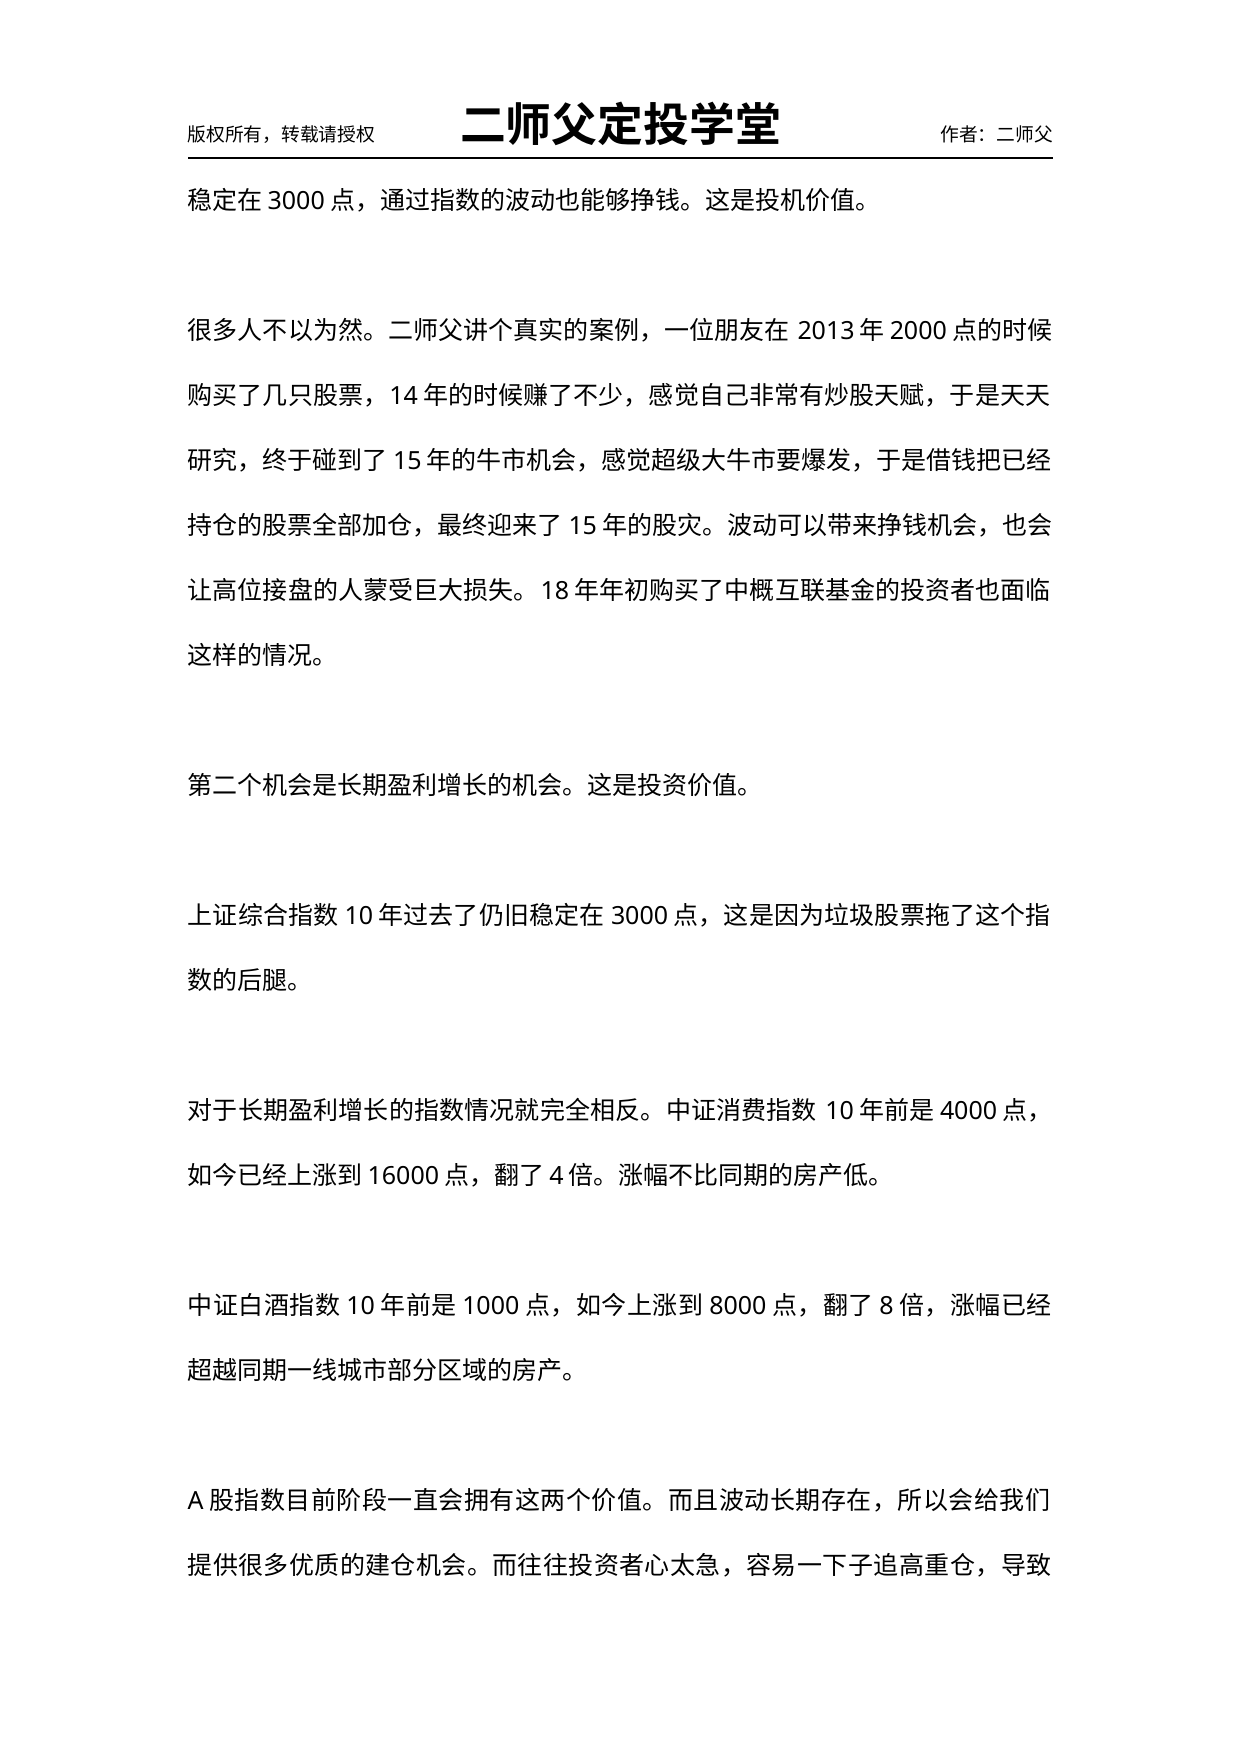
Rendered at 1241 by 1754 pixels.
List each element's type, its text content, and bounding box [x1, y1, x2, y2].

text 第二个机会是长期盈利增长的机会。这是投资价值。 [187, 751, 1053, 816]
text 对于长期盈利增长的指数情况就完全相反。中证消费指数10年前是4000点，如今已经上涨到16000点，翻了4倍。涨幅不比同期的房产低。 [187, 1076, 1053, 1206]
text 很多人不以为然。二师父讲个真实的案例，一位朋友在2013年2000点的时候购买了几只股票，14年的时候赚了不少，感觉自己非常有炒股天赋，于是天天研究，终于碰到了15年的牛市机会，感觉超级大牛市要爆发，于是借钱把已经持仓的股票全部加仓，最终迎来了15年的股灾。波动可以带来挣钱机会，也会让高位接盘的人蒙受巨大损失。18年年初购买了中概互联基金的投资者也面临这样的情况。 [187, 296, 1053, 686]
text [187, 1466, 1053, 1596]
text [187, 166, 1053, 231]
text 中证白酒指数10年前是1000点，如今上涨到8000点，翻了8倍，涨幅已经超越同期一线城市部分区域的房产。 [187, 1271, 1053, 1401]
text 上证综合指数10年过去了仍旧稳定在3000点，这是因为垃圾股票拖了这个指数的后腿。 [187, 881, 1053, 1011]
